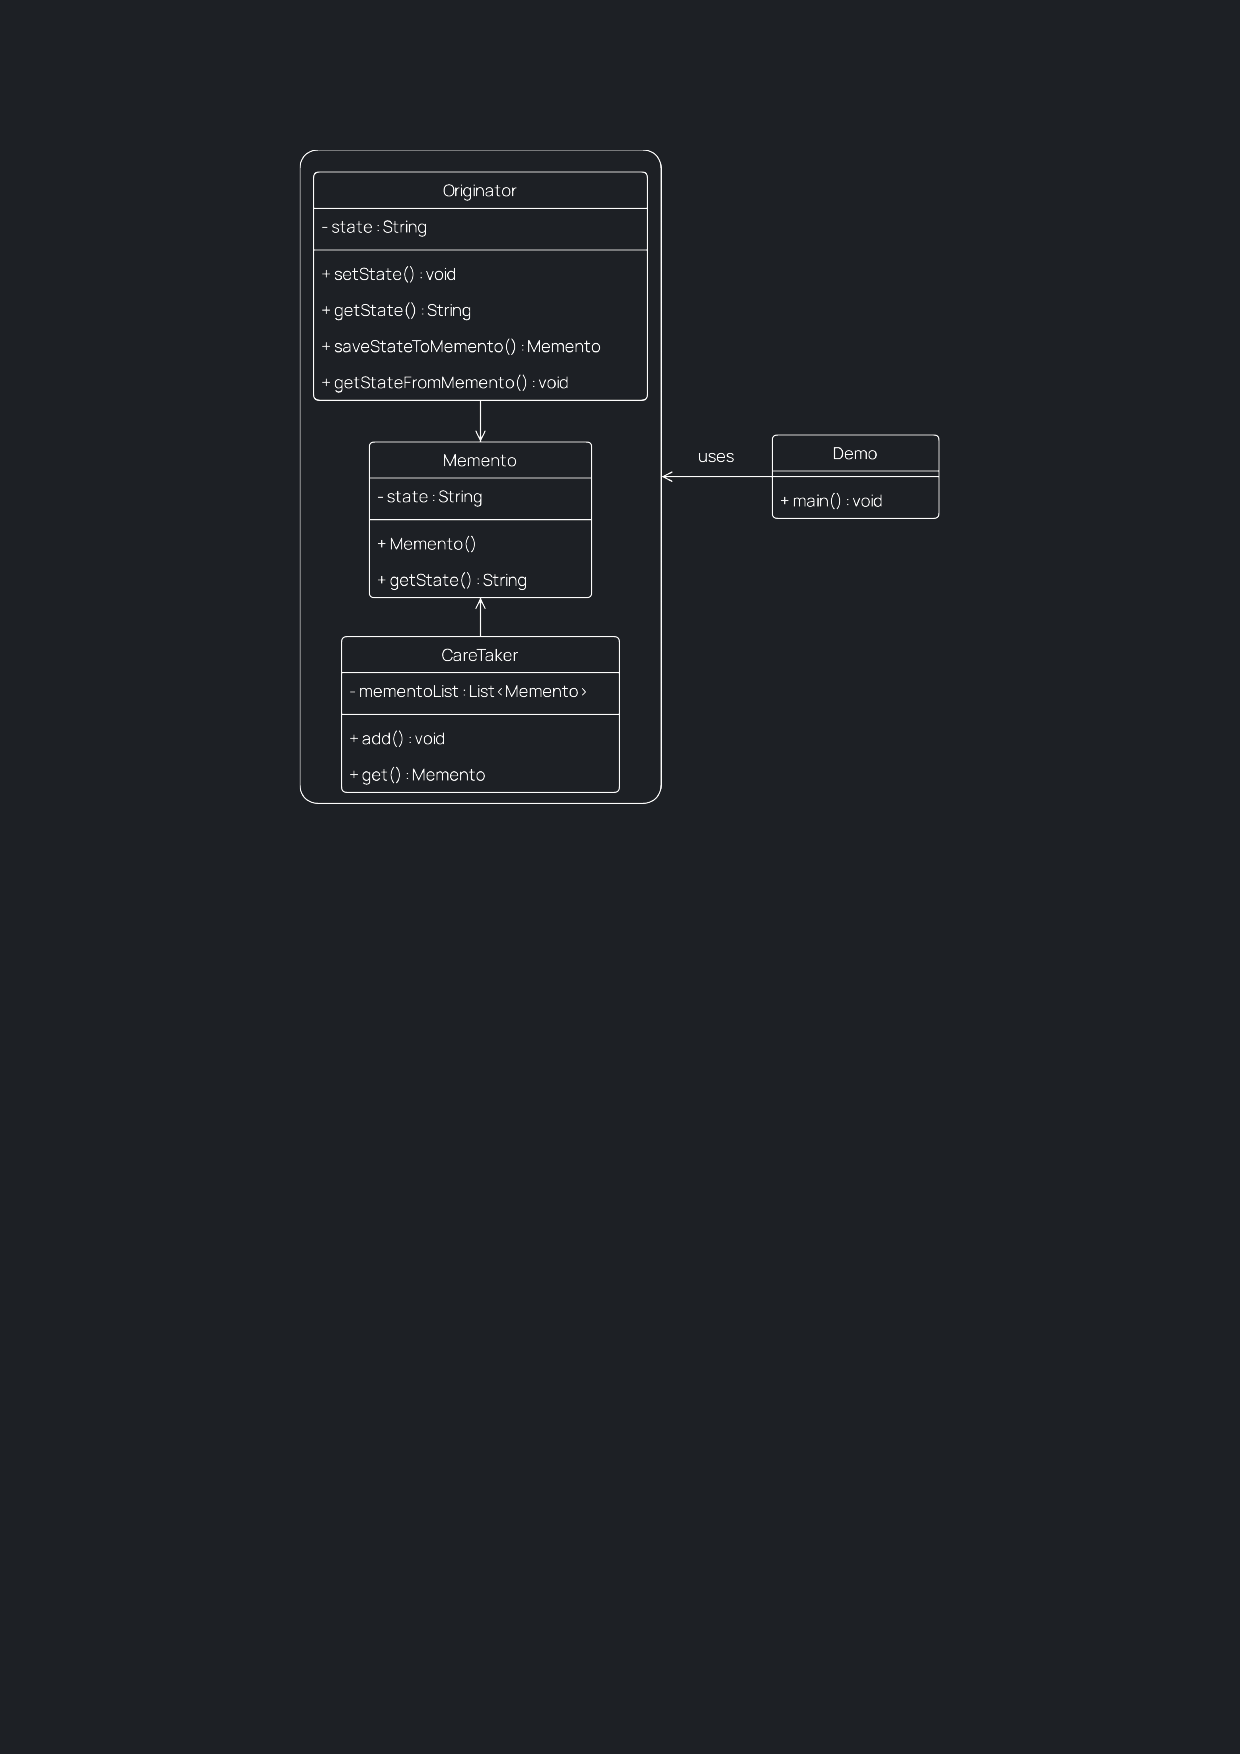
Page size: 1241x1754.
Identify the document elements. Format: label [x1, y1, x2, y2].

picture [299, 150, 941, 804]
